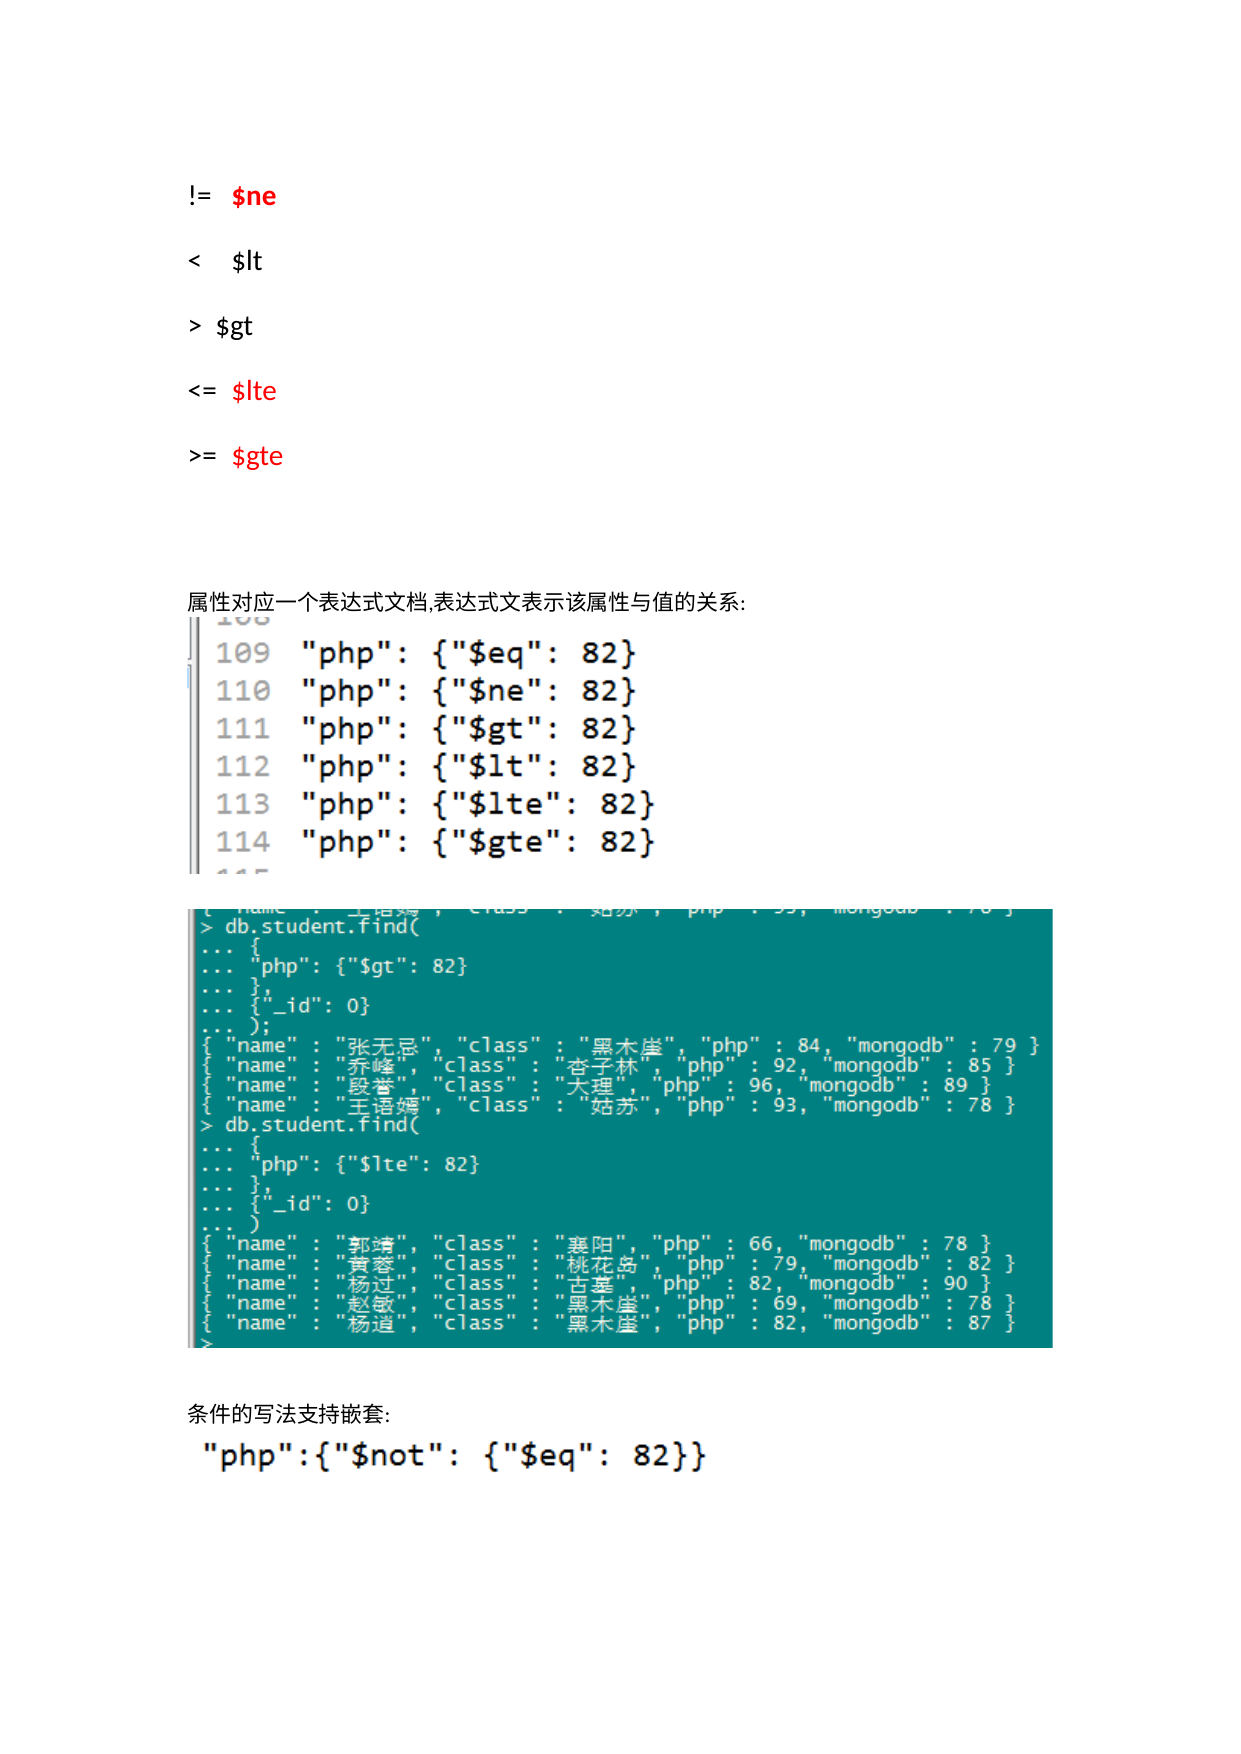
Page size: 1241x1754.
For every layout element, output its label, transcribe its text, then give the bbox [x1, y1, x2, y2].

picture [187, 617, 755, 874]
picture [187, 909, 1053, 1348]
text > $gt [187, 292, 1053, 357]
text < $lt [187, 227, 1053, 292]
picture [187, 1429, 747, 1488]
text 属性对应一个表达式文档,表达式文表示该属性与值的关系: [187, 584, 1053, 617]
text 条件的写法支持嵌套: [187, 1397, 1053, 1429]
text <= $lte [187, 357, 1053, 422]
text != $ne [187, 162, 1053, 227]
text >= $gte [187, 422, 1053, 487]
